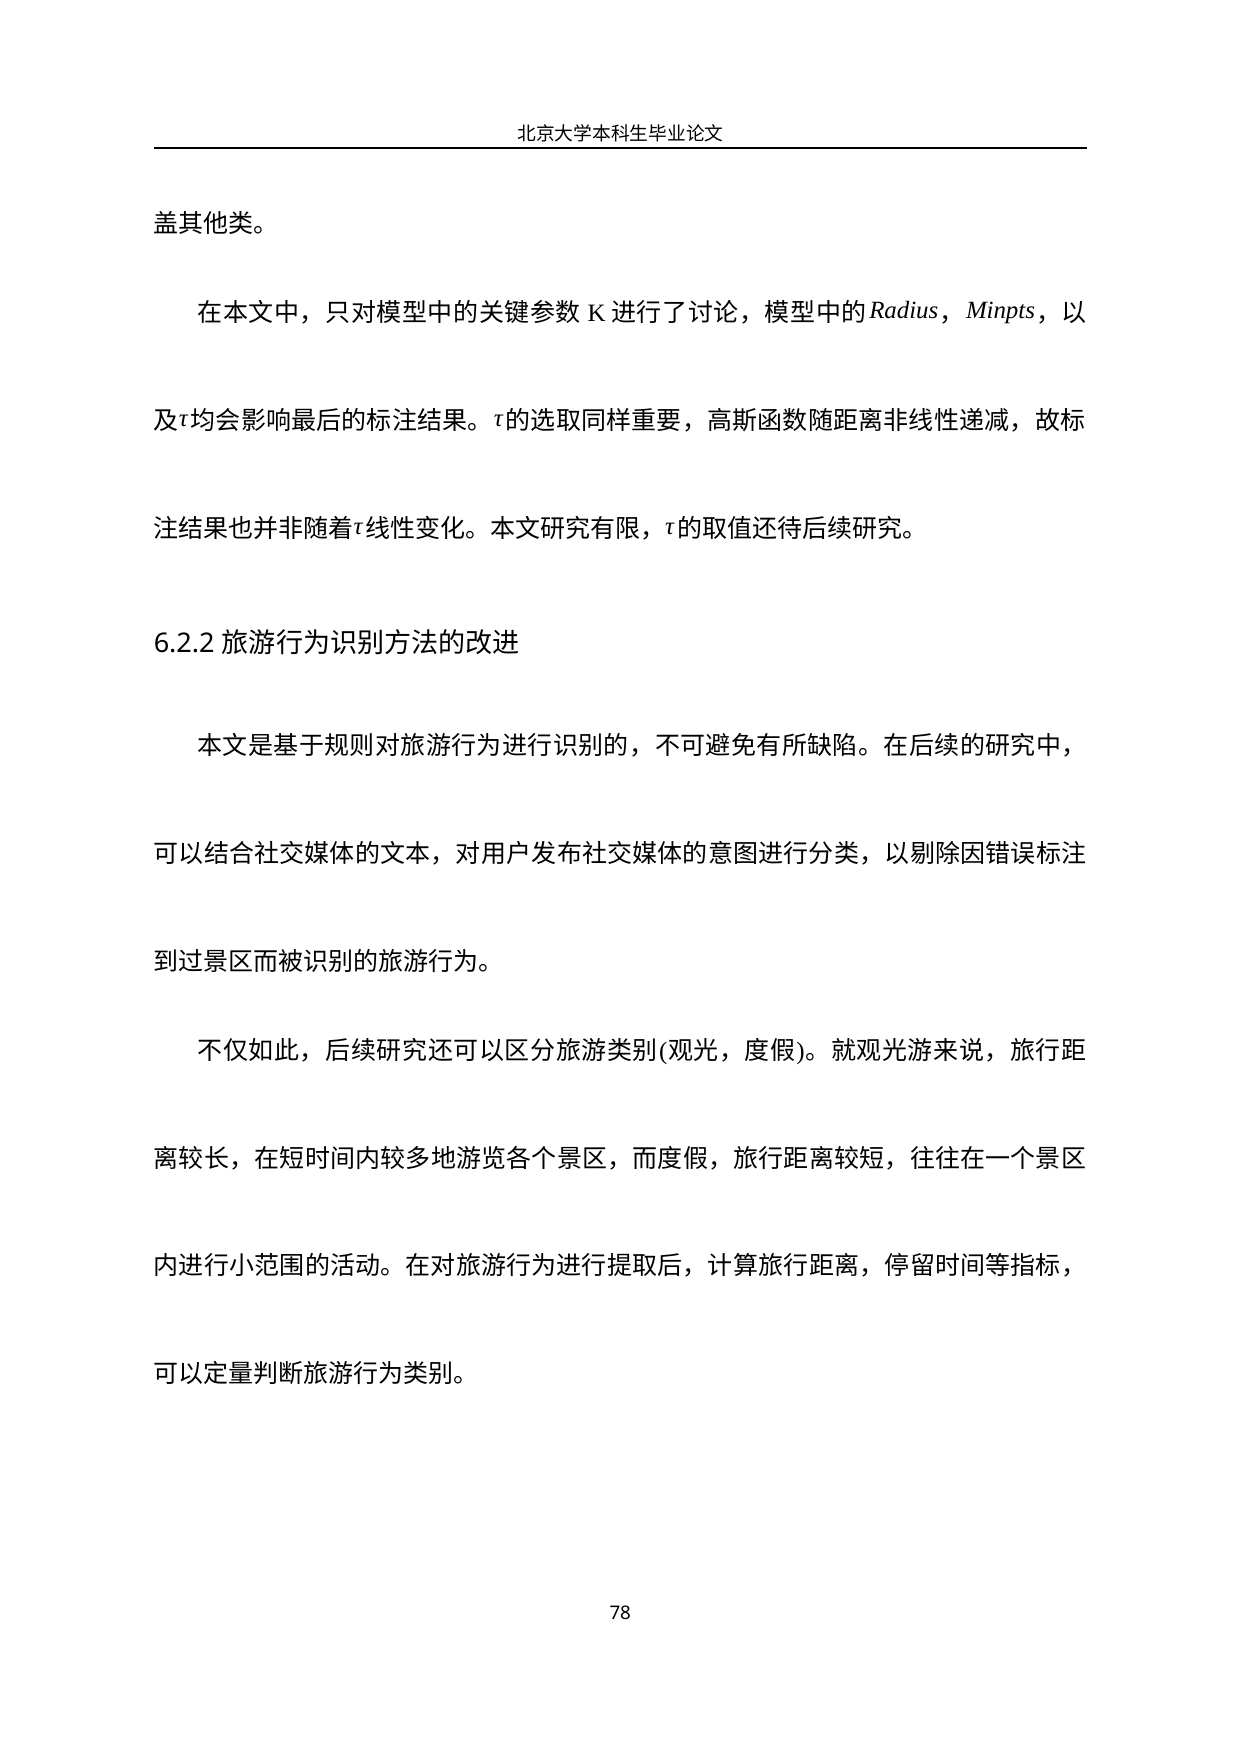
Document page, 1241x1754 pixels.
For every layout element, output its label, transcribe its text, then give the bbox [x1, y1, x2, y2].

text 不仅如此，后续研究还可以区分旅游类别(观光，度假)。就观光游来说，旅行距离较长，在短时间内较多地游览各个景区，而度假，旅行距离较短，往往在一个景区内进行小范围的活动。在对旅游行为进行提取后，计算旅行距离，停留时间等指标，可以定量判断旅游行为类别。 [153, 1016, 1087, 1404]
text 本文是基于规则对旅游行为进行识别的，不可避免有所缺陷。在后续的研究中，可以结合社交媒体的文本，对用户发布社交媒体的意图进行分类，以剔除因错误标注到过景区而被识别的旅游行为。 [153, 711, 1087, 992]
text 6.2.2 旅游行为识别方法的改进 [153, 608, 1087, 673]
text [153, 189, 1087, 254]
text 在本文中，只对模型中的关键参数K进行了讨论，模型中的，，以及均会影响最后的标注结果。的选取同样重要，高斯函数随距离非线性递减，故标注结果也并非随着线性变化。本文研究有限，的取值还待后续研究。 [153, 278, 1087, 559]
